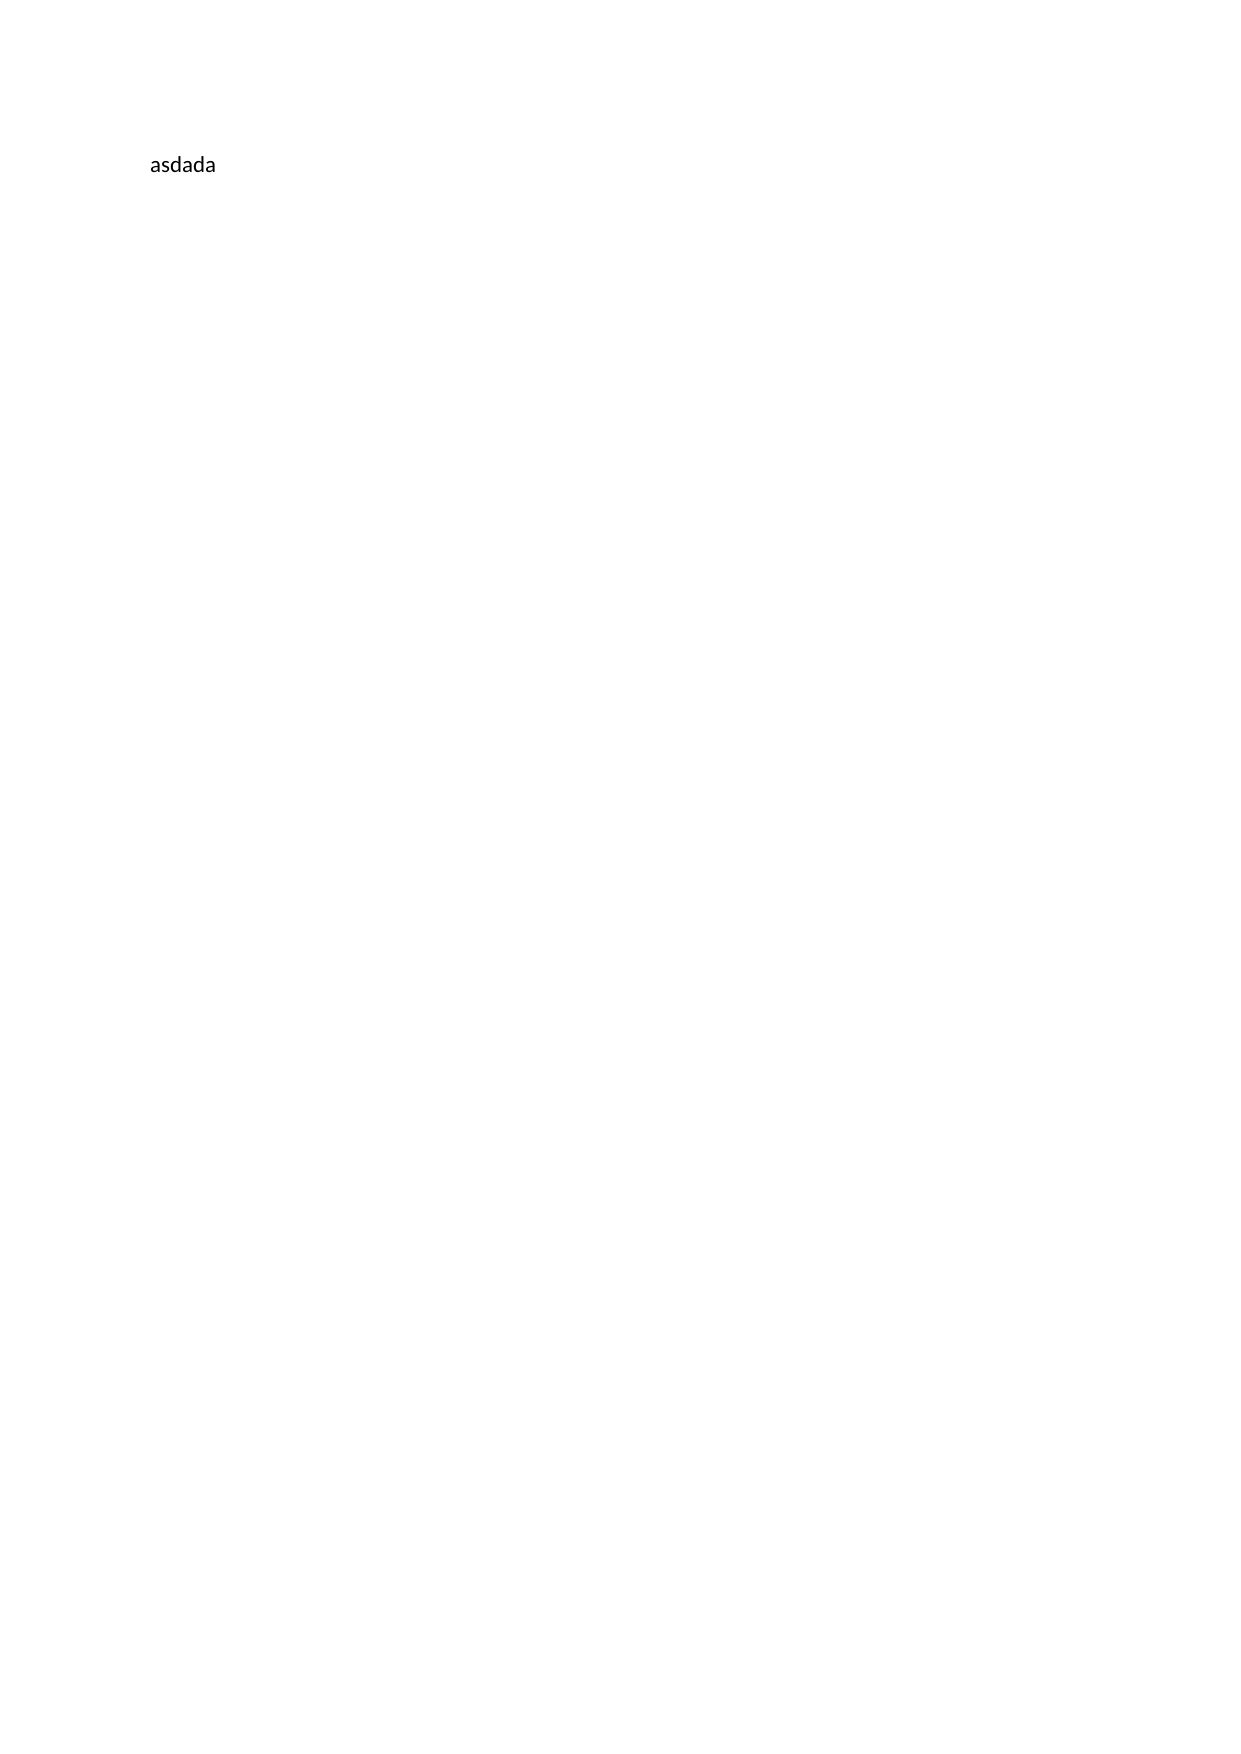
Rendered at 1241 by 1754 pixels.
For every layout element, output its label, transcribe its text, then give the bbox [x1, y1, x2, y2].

text asdada [150, 150, 1090, 178]
